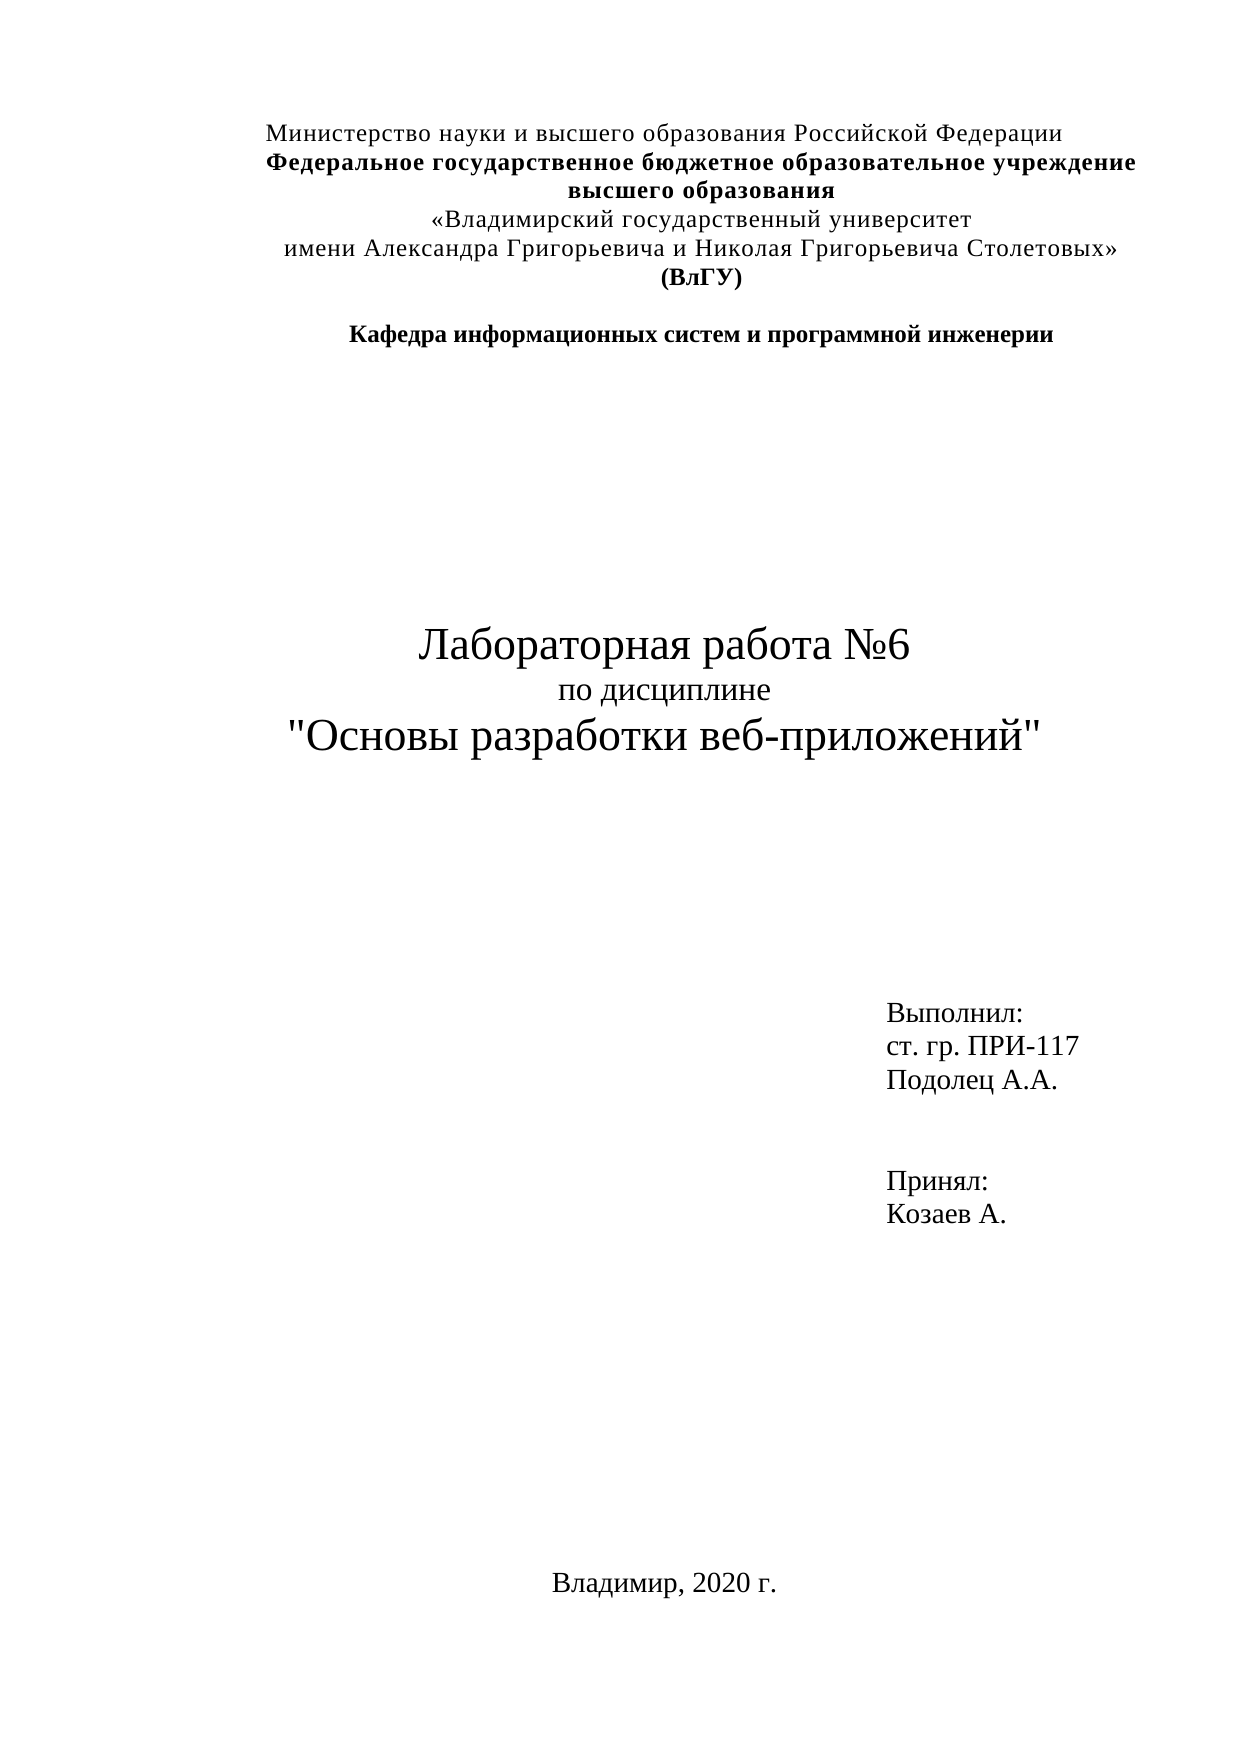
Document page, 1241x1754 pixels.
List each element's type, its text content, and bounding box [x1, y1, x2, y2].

text Владимир, 2020 г. [177, 1565, 1152, 1599]
text Подолец А.А. [886, 1062, 1152, 1096]
text Кафедра информационных систем и программной инженерии [177, 319, 1152, 348]
text Выполнил: [886, 995, 1152, 1028]
subtitle имени Александра Григорьевича и Николая Григорьевича Столетовых» [177, 233, 1152, 262]
subtitle «Владимирский государственный университет [177, 204, 1152, 233]
text Принял: [886, 1163, 1152, 1196]
text ст. гр. ПРИ-117 [886, 1028, 1152, 1062]
text (ВлГУ) [177, 262, 1152, 291]
text Козаев А. [886, 1196, 1152, 1230]
text по дисциплине [177, 669, 1152, 707]
subtitle высшего образования [177, 176, 1152, 204]
text "Основы разработки веб-приложений" [177, 707, 1152, 760]
subtitle Федеральное государственное бюджетное образовательное учреждение [177, 147, 1152, 176]
text Лабораторная работа №6 [177, 616, 1152, 669]
subtitle Министерство науки и высшего образования Российской Федерации [177, 118, 1152, 147]
